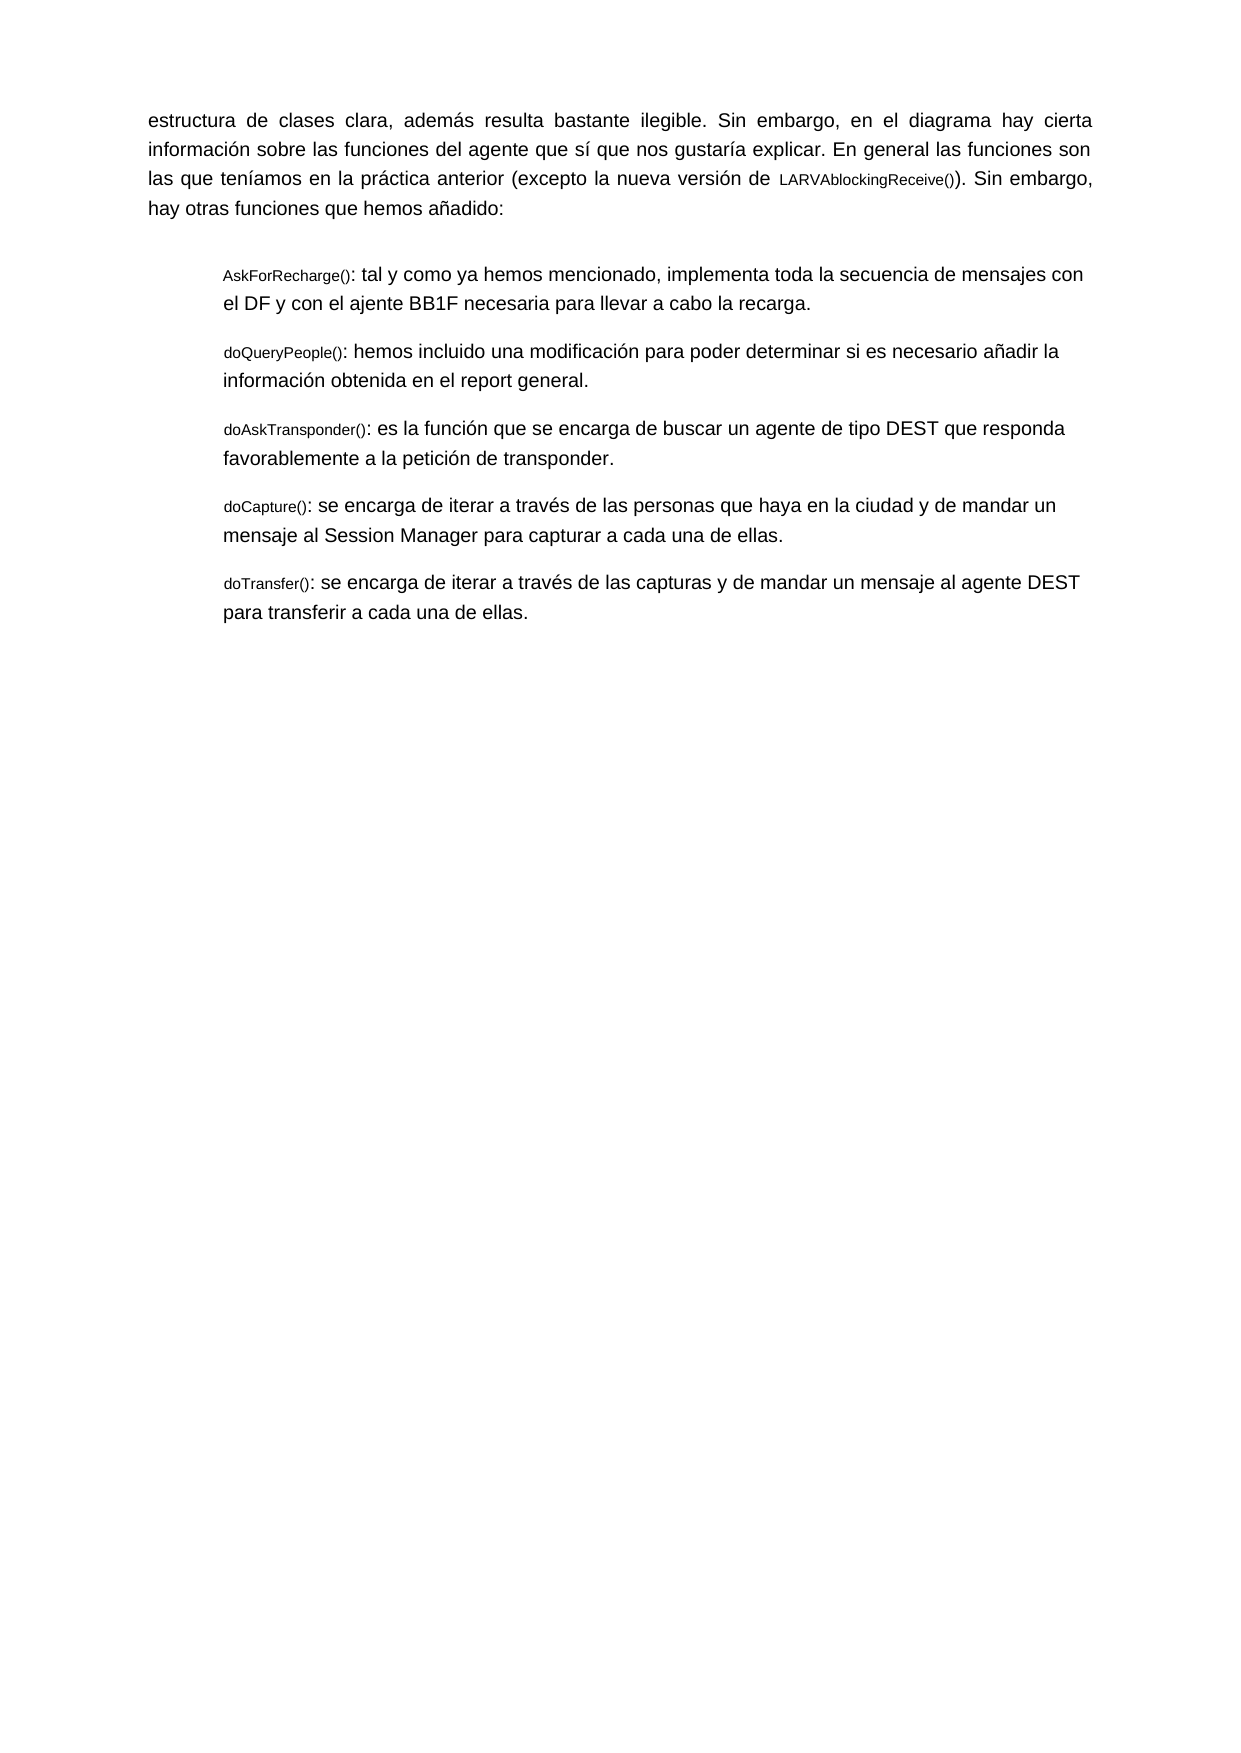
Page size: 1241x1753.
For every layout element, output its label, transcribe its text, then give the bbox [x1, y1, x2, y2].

text doCapture(): se encarga de iterar a través de las personas que haya en la ciudad y de mandar un mensaje al Session Manager para capturar a cada una de ellas. [223, 494, 1093, 546]
text doTransfer(): se encarga de iterar a través de las capturas y de mandar un mensaje al agente DEST para transferir a cada una de ellas. [223, 571, 1093, 623]
text doQueryPeople(): hemos incluido una modificación para poder determinar si es necesario añadir la información obtenida en el report general. [223, 340, 1093, 392]
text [148, 109, 1093, 219]
text AskForRecharge(): tal y como ya hemos mencionado, implementa toda la secuencia de mensajes con el DF y con el ajente BB1F necesaria para llevar a cabo la recarga. [223, 263, 1093, 315]
text doAskTransponder(): es la función que se encarga de buscar un agente de tipo DEST que responda favorablemente a la petición de transponder. [223, 417, 1093, 469]
